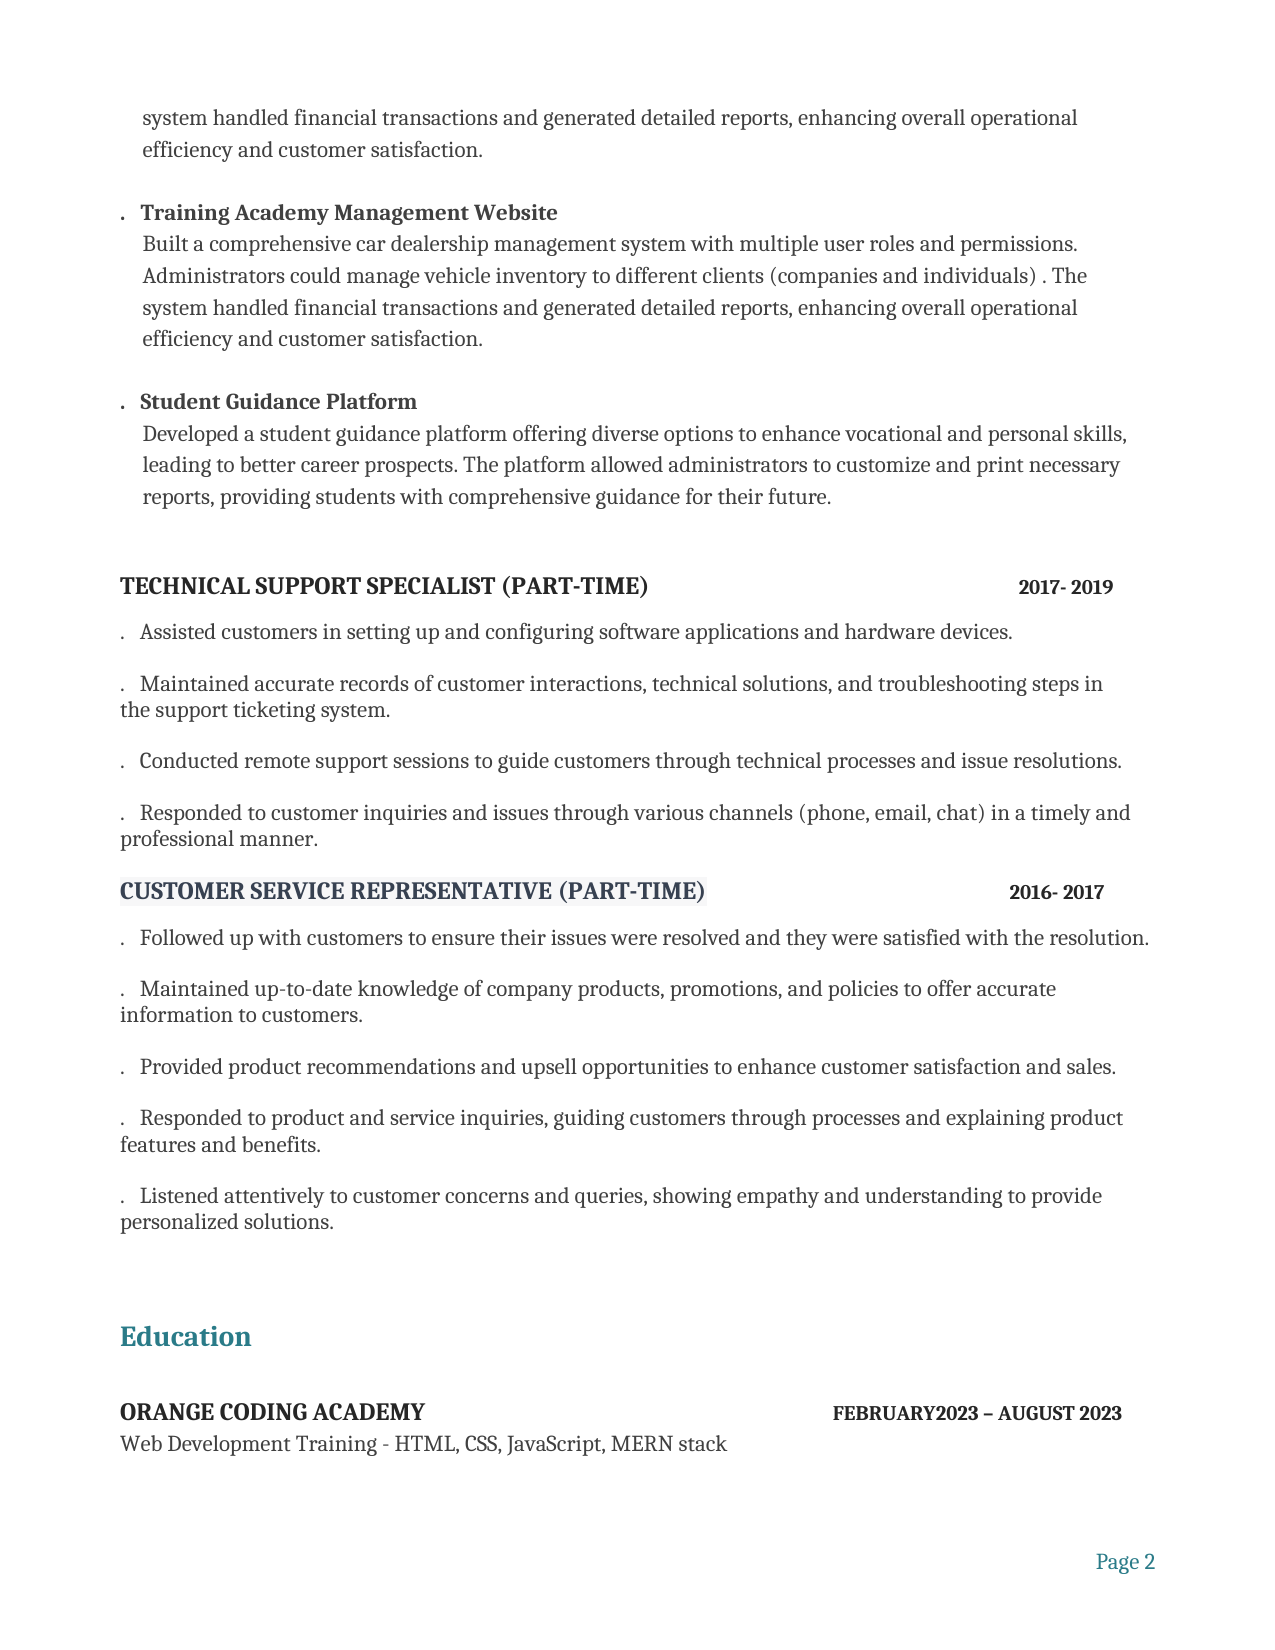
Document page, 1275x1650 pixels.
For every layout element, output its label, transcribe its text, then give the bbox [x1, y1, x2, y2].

text . Assisted customers in setting up and configuring software applications and hardware devices. [120, 619, 1155, 646]
list . Student Guidance Platform [120, 389, 1155, 415]
subtitle Technical Support Specialist (Part-time) 2017- 2019 [120, 572, 1155, 601]
text . Conducted remote support sessions to guide customers through technical processes and issue resolutions. [120, 748, 1155, 774]
text . Maintained accurate records of customer interactions, technical solutions, and troubleshooting steps in the support ticketing system. [120, 671, 1155, 723]
text . Maintained up-to-date knowledge of company products, promotions, and policies to offer accurate information to customers. [120, 976, 1155, 1029]
subtitle Orange Coding Academy February2023 – August 2023 [120, 1398, 1155, 1426]
list . Training Academy Management Website [120, 200, 1155, 226]
text . Responded to customer inquiries and issues through various channels (phone, email, chat) in a timely and professional manner. [120, 799, 1155, 852]
text . Listened attentively to customer concerns and queries, showing empathy and understanding to provide personalized solutions. [120, 1183, 1155, 1235]
text . Provided product recommendations and upsell opportunities to enhance customer satisfaction and sales. [120, 1054, 1155, 1080]
text . Responded to product and service inquiries, guiding customers through processes and explaining product features and benefits. [120, 1105, 1155, 1158]
list Developed a student guidance platform offering diverse options to enhance vocational and personal skills, leading to better career prospects. The platform allowed administrators to customize and print necessary reports, providing students with comprehensive guidance for their future. [142, 421, 1155, 510]
text Web Development Training - HTML, CSS, JavaScript, MERN stack [120, 1431, 1155, 1457]
text . Followed up with customers to ensure their issues were resolved and they were satisfied with the resolution. [120, 924, 1155, 951]
subtitle Customer Service Representative (Part-time) 2016- 2017 [707, 877, 1155, 906]
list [142, 105, 1155, 163]
